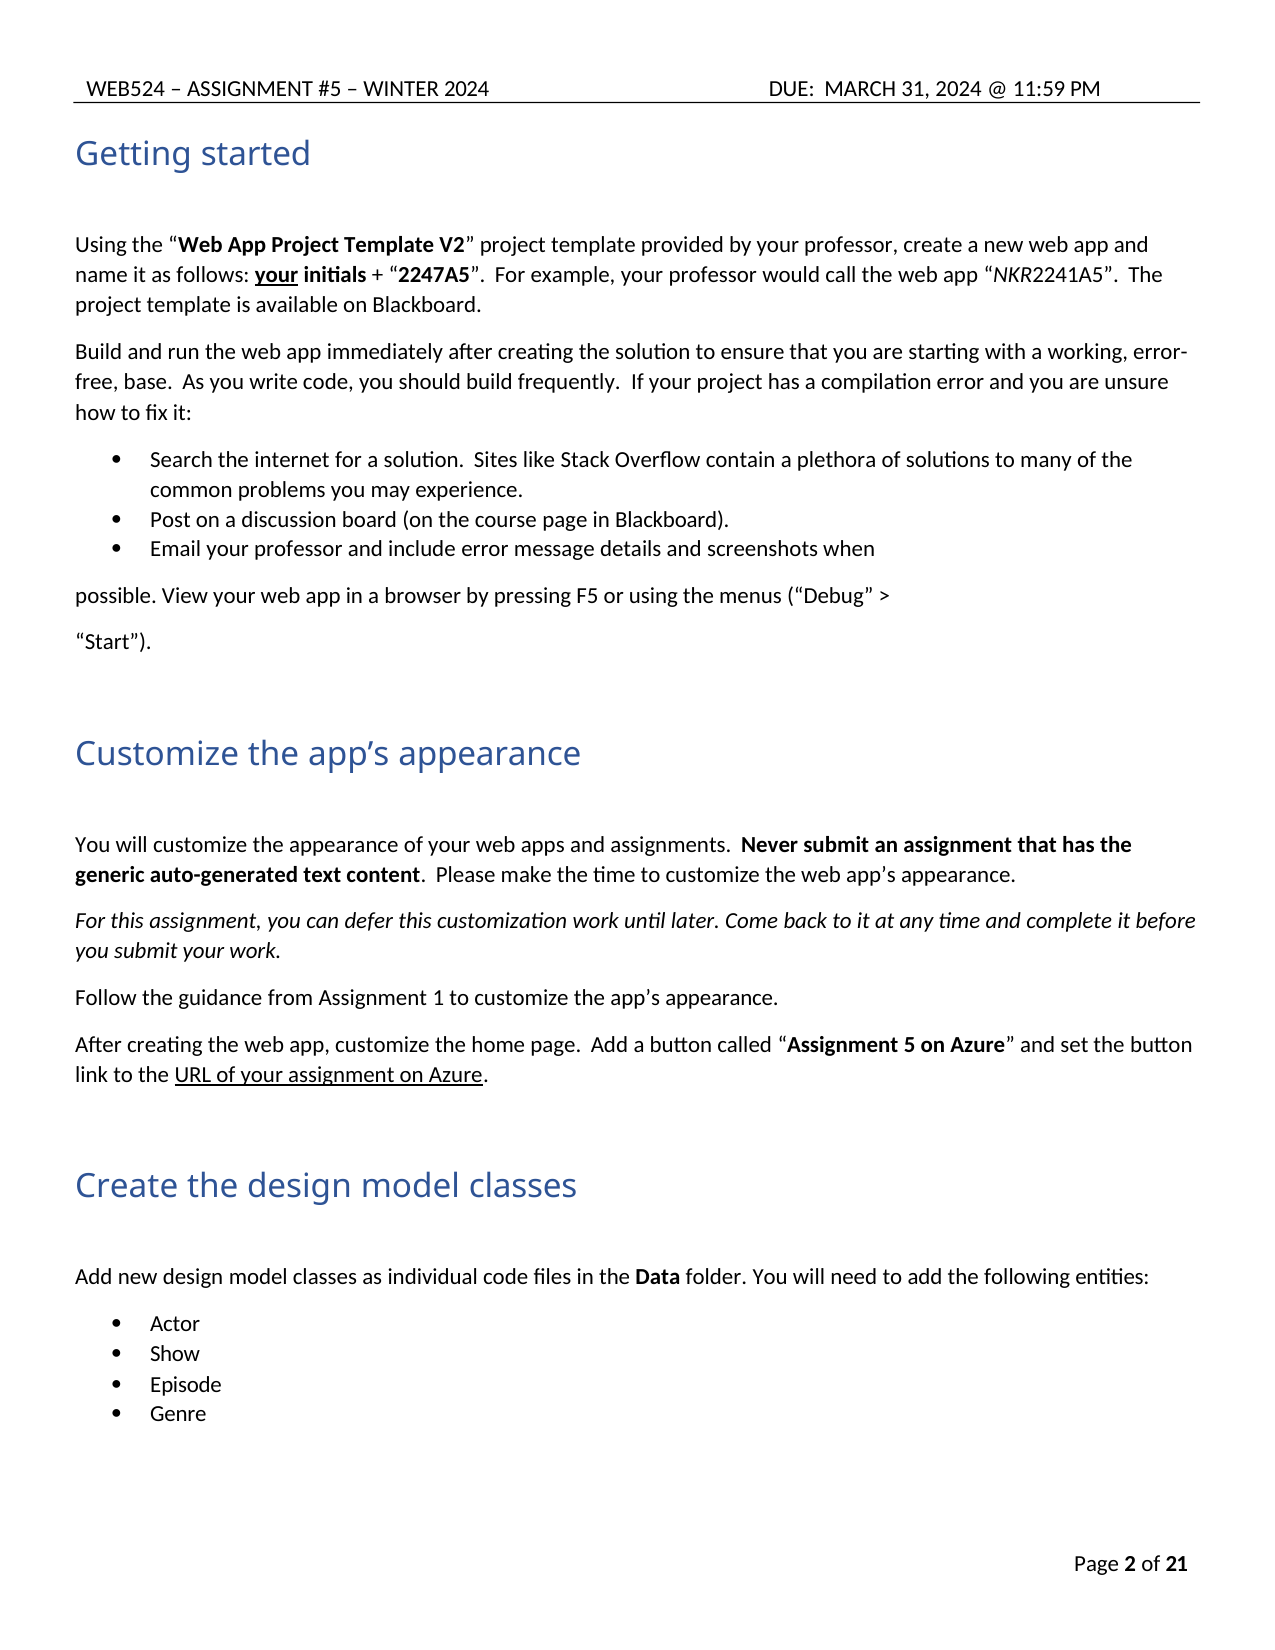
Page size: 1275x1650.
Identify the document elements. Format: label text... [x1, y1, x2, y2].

subtitle Getting started [75, 130, 1214, 175]
text For this assignment, you can defer this customization work until later. Come back to it at any time and complete it before you submit your work. [75, 907, 1214, 964]
list Search the internet for a solution. Sites like Stack Overflow contain a plethora of solutions to many of the common problems you may experience. [112, 445, 1132, 503]
text Add new design model classes as individual code files in the Data folder. You will need to add the following entities: [75, 1262, 1214, 1290]
subtitle Customize the app’s appearance [75, 730, 1214, 775]
text After creating the web app, customize the home page. Add a button called “Assignment 5 on Azure” and set the button link to the URL of your assignment on Azure. [75, 1030, 1214, 1088]
list Actor [112, 1309, 1214, 1337]
text You will customize the appearance of your web apps and assignments. Never submit an assignment that has the generic auto-generated text content. Please make the time to customize the web app’s appearance. [75, 830, 1189, 888]
subtitle Create the design model classes [75, 1161, 1214, 1207]
text Follow the guidance from Assignment 1 to customize the app’s appearance. [75, 983, 1214, 1011]
list Genre [112, 1399, 1214, 1428]
list Email your professor and include error message details and screenshots when possible. View your web app in a browser by pressing F5 or using the menus (“Debug” > “Start”). [75, 534, 962, 655]
list Show [112, 1339, 1214, 1367]
text Using the “Web App Project Template V2” project template provided by your professor, create a new web app and name it as follows: your initials + “2247A5”. For example, your professor would call the web app “NKR2241A5”. The project template is available on Blackboard. [75, 230, 1189, 319]
text Build and run the web app immediately after creating the solution to ensure that you are starting with a working, error- free, base. As you write code, you should build frequently. If your project has a compilation error and you are unsure how to fix it: [75, 337, 1189, 426]
list Post on a discussion board (on the course page in Blackboard). [112, 505, 1214, 533]
list Episode [112, 1370, 1214, 1398]
